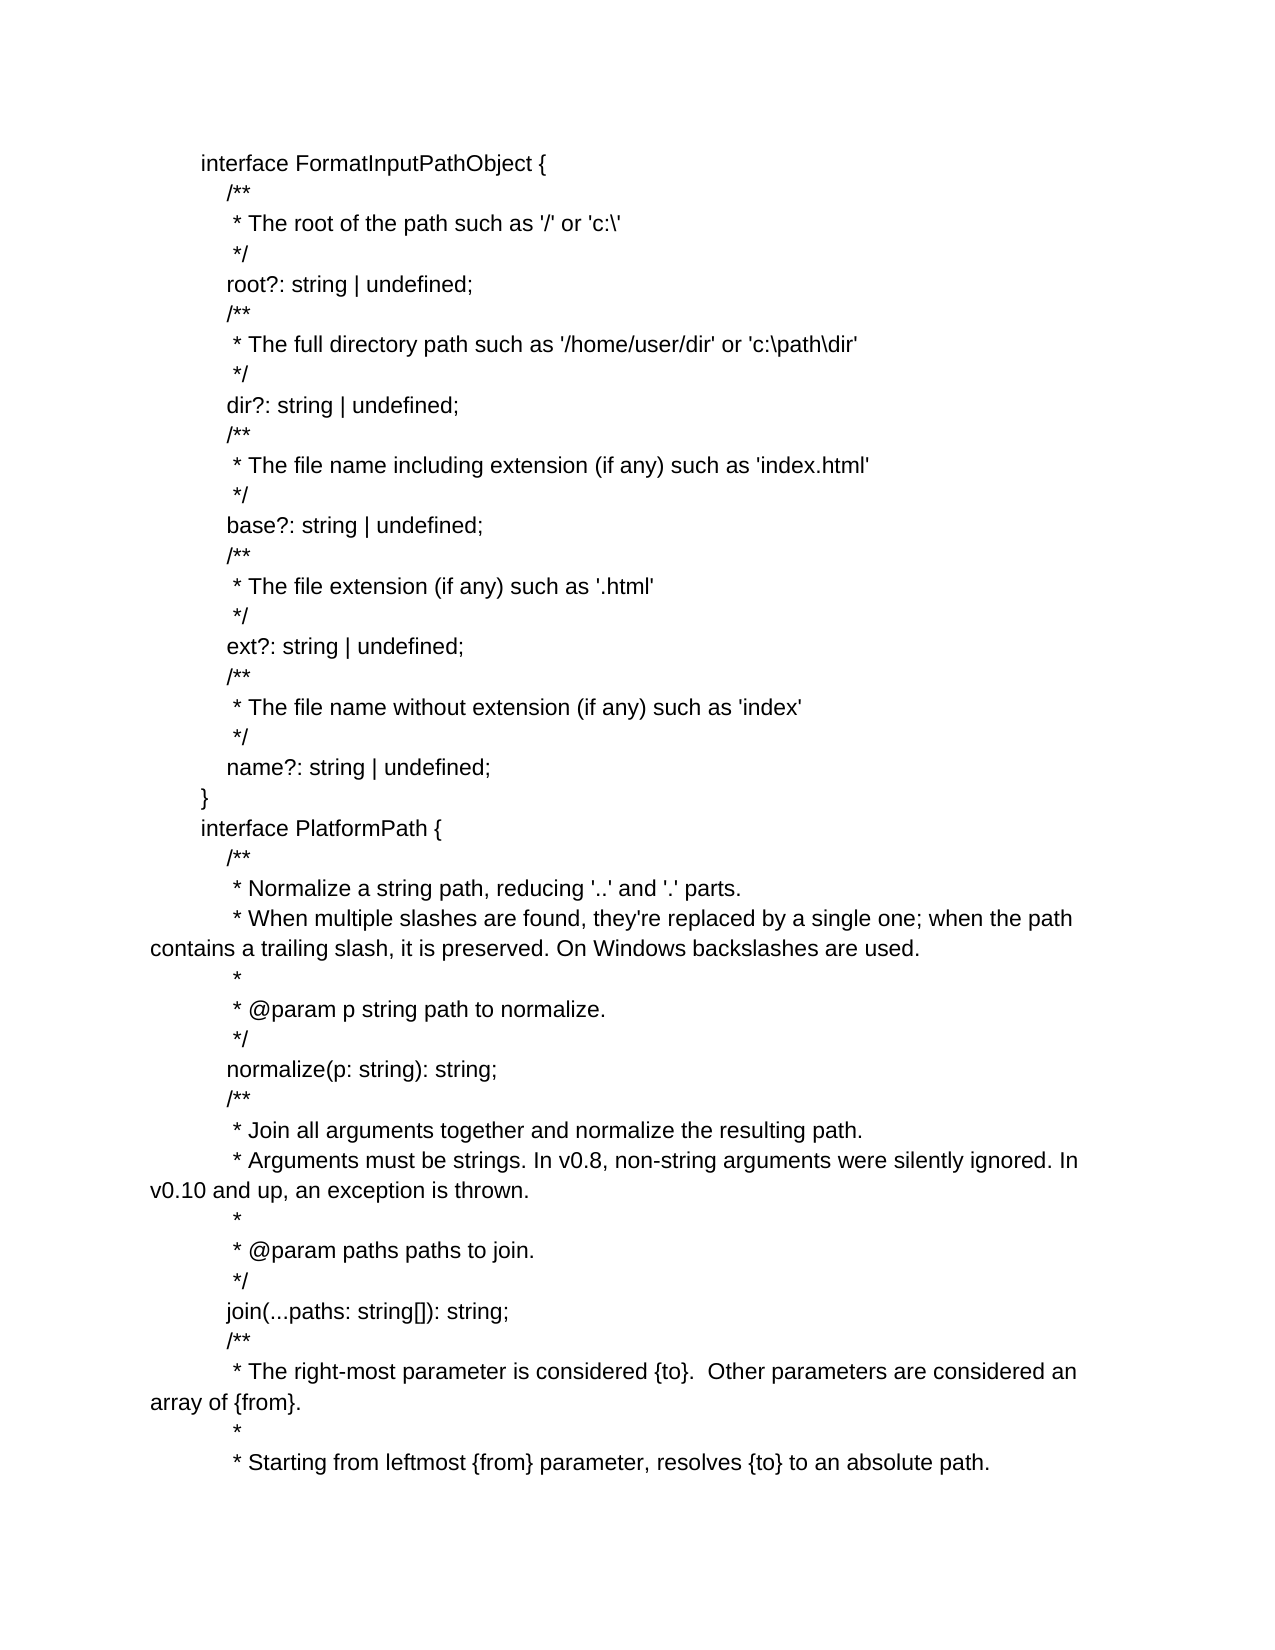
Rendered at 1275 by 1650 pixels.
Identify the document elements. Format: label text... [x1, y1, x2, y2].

text * [150, 1207, 1125, 1234]
text interface PlatformPath { [150, 814, 1125, 841]
text * The full directory path such as '/home/user/dir' or 'c:\path\dir' [150, 331, 1125, 358]
text root?: string | undefined; [150, 271, 1125, 297]
text join(...paths: string[]): string; [150, 1298, 1125, 1324]
text */ [150, 724, 1125, 750]
text /** [150, 1086, 1125, 1113]
text */ [150, 241, 1125, 267]
text /** [150, 663, 1125, 690]
text */ [150, 361, 1125, 388]
text * The file extension (if any) such as '.html' [150, 573, 1125, 599]
text dir?: string | undefined; [150, 392, 1125, 418]
text * Join all arguments together and normalize the resulting path. [150, 1117, 1125, 1143]
text base?: string | undefined; [150, 512, 1125, 539]
text */ [150, 1026, 1125, 1052]
text * The file name including extension (if any) such as 'index.html' [150, 452, 1125, 478]
text * The right-most parameter is considered {to}. Other parameters are considered an array of {from}. [150, 1358, 1125, 1415]
text * Normalize a string path, reducing '..' and '.' parts. [150, 875, 1125, 901]
text * The root of the path such as '/' or 'c:\' [150, 210, 1125, 237]
text * @param p string path to normalize. [150, 996, 1125, 1022]
text normalize(p: string): string; [150, 1056, 1125, 1083]
text name?: string | undefined; [150, 754, 1125, 781]
text * Starting from leftmost {from} parameter, resolves {to} to an absolute path. [150, 1449, 1125, 1475]
text interface FormatInputPathObject { [150, 150, 1125, 176]
text } [150, 784, 1125, 811]
text * When multiple slashes are found, they're replaced by a single one; when the path contains a trailing slash, it is preserved. On Windows backslashes are used. [150, 905, 1125, 962]
text * [150, 1419, 1125, 1445]
text /** [150, 1328, 1125, 1354]
text */ [150, 603, 1125, 629]
text * [150, 966, 1125, 992]
text /** [150, 301, 1125, 327]
text /** [150, 180, 1125, 207]
text /** [150, 845, 1125, 871]
text */ [150, 482, 1125, 509]
text * Arguments must be strings. In v0.8, non-string arguments were silently ignored. In v0.10 and up, an exception is thrown. [150, 1147, 1125, 1203]
text * @param paths paths to join. [150, 1237, 1125, 1264]
text /** [150, 422, 1125, 448]
text /** [150, 543, 1125, 569]
text ext?: string | undefined; [150, 633, 1125, 660]
text * The file name without extension (if any) such as 'index' [150, 694, 1125, 720]
text */ [150, 1268, 1125, 1294]
